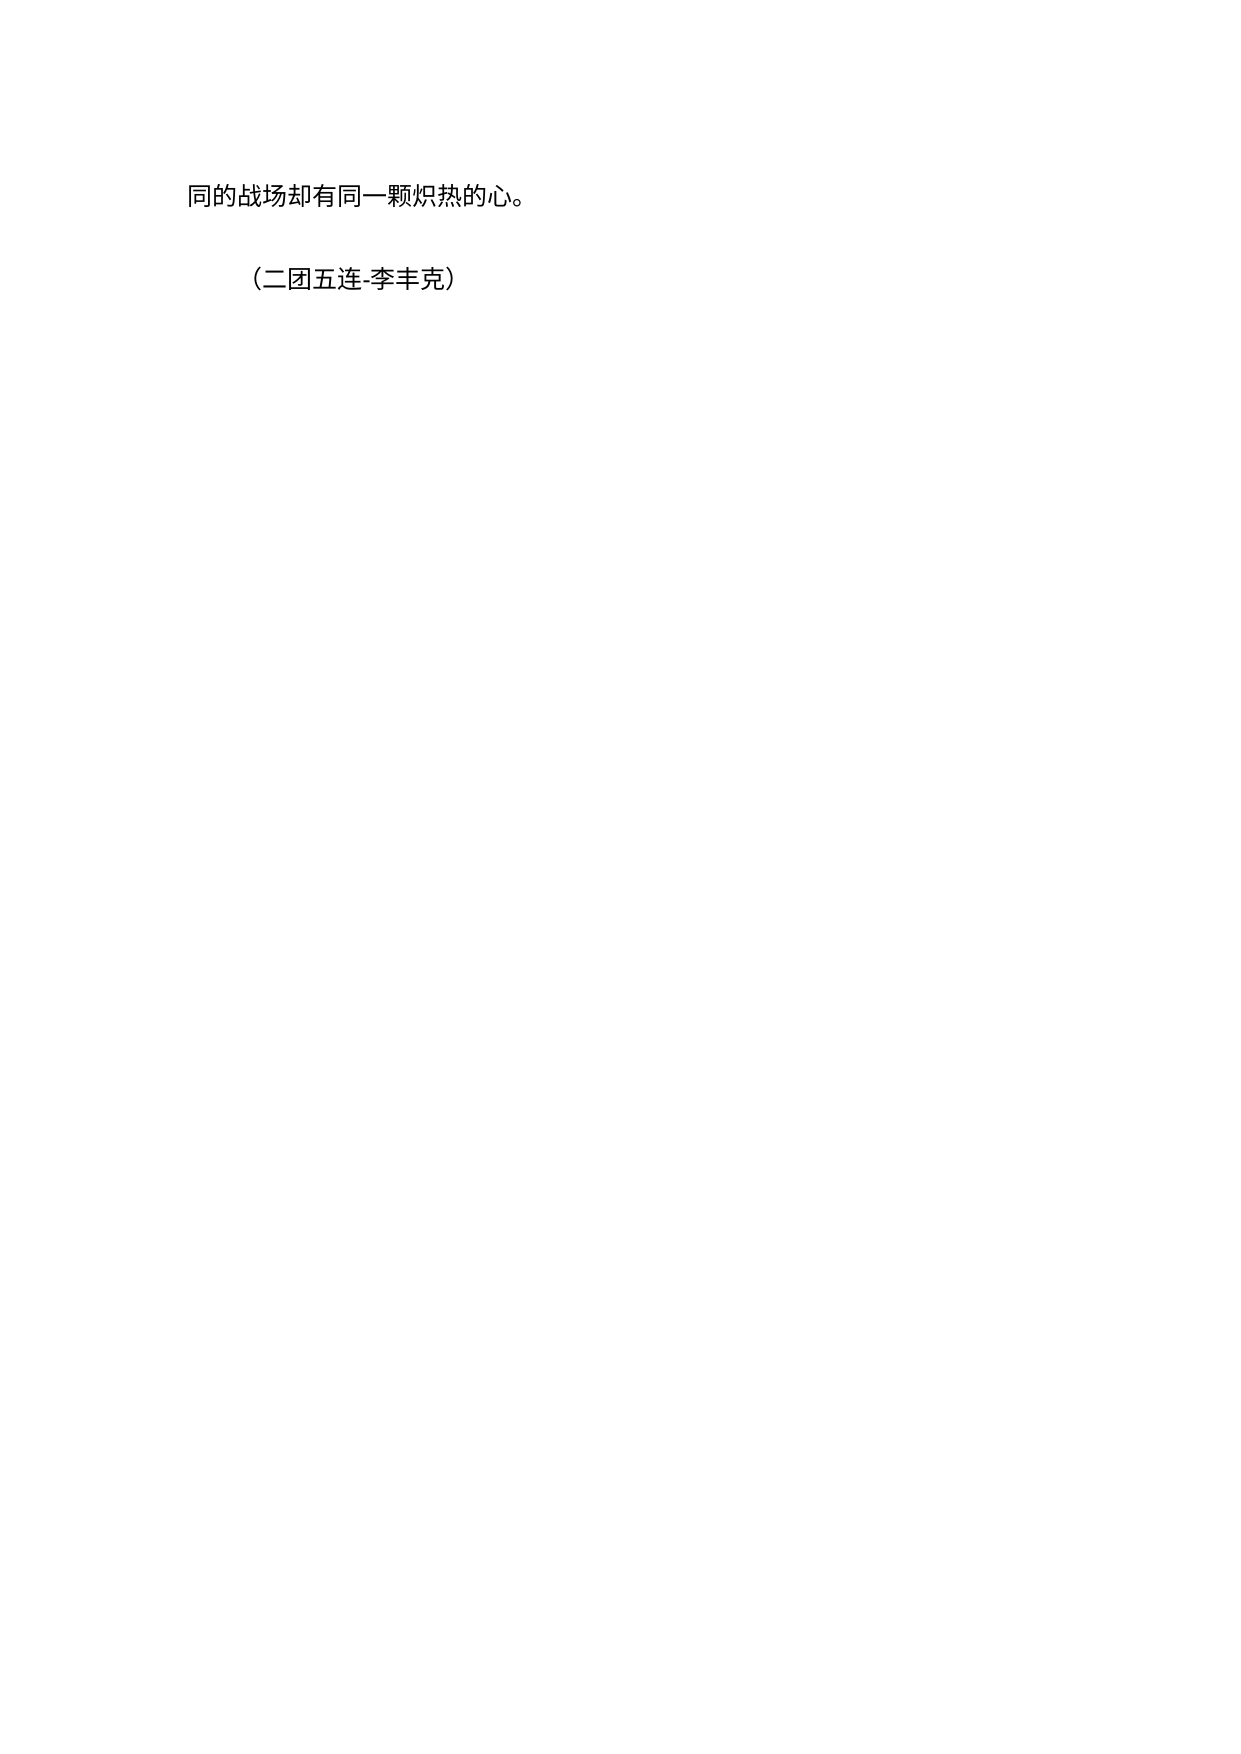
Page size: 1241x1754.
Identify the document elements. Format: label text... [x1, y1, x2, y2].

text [187, 162, 1053, 227]
text （二团五连-李丰克） [187, 245, 1053, 310]
